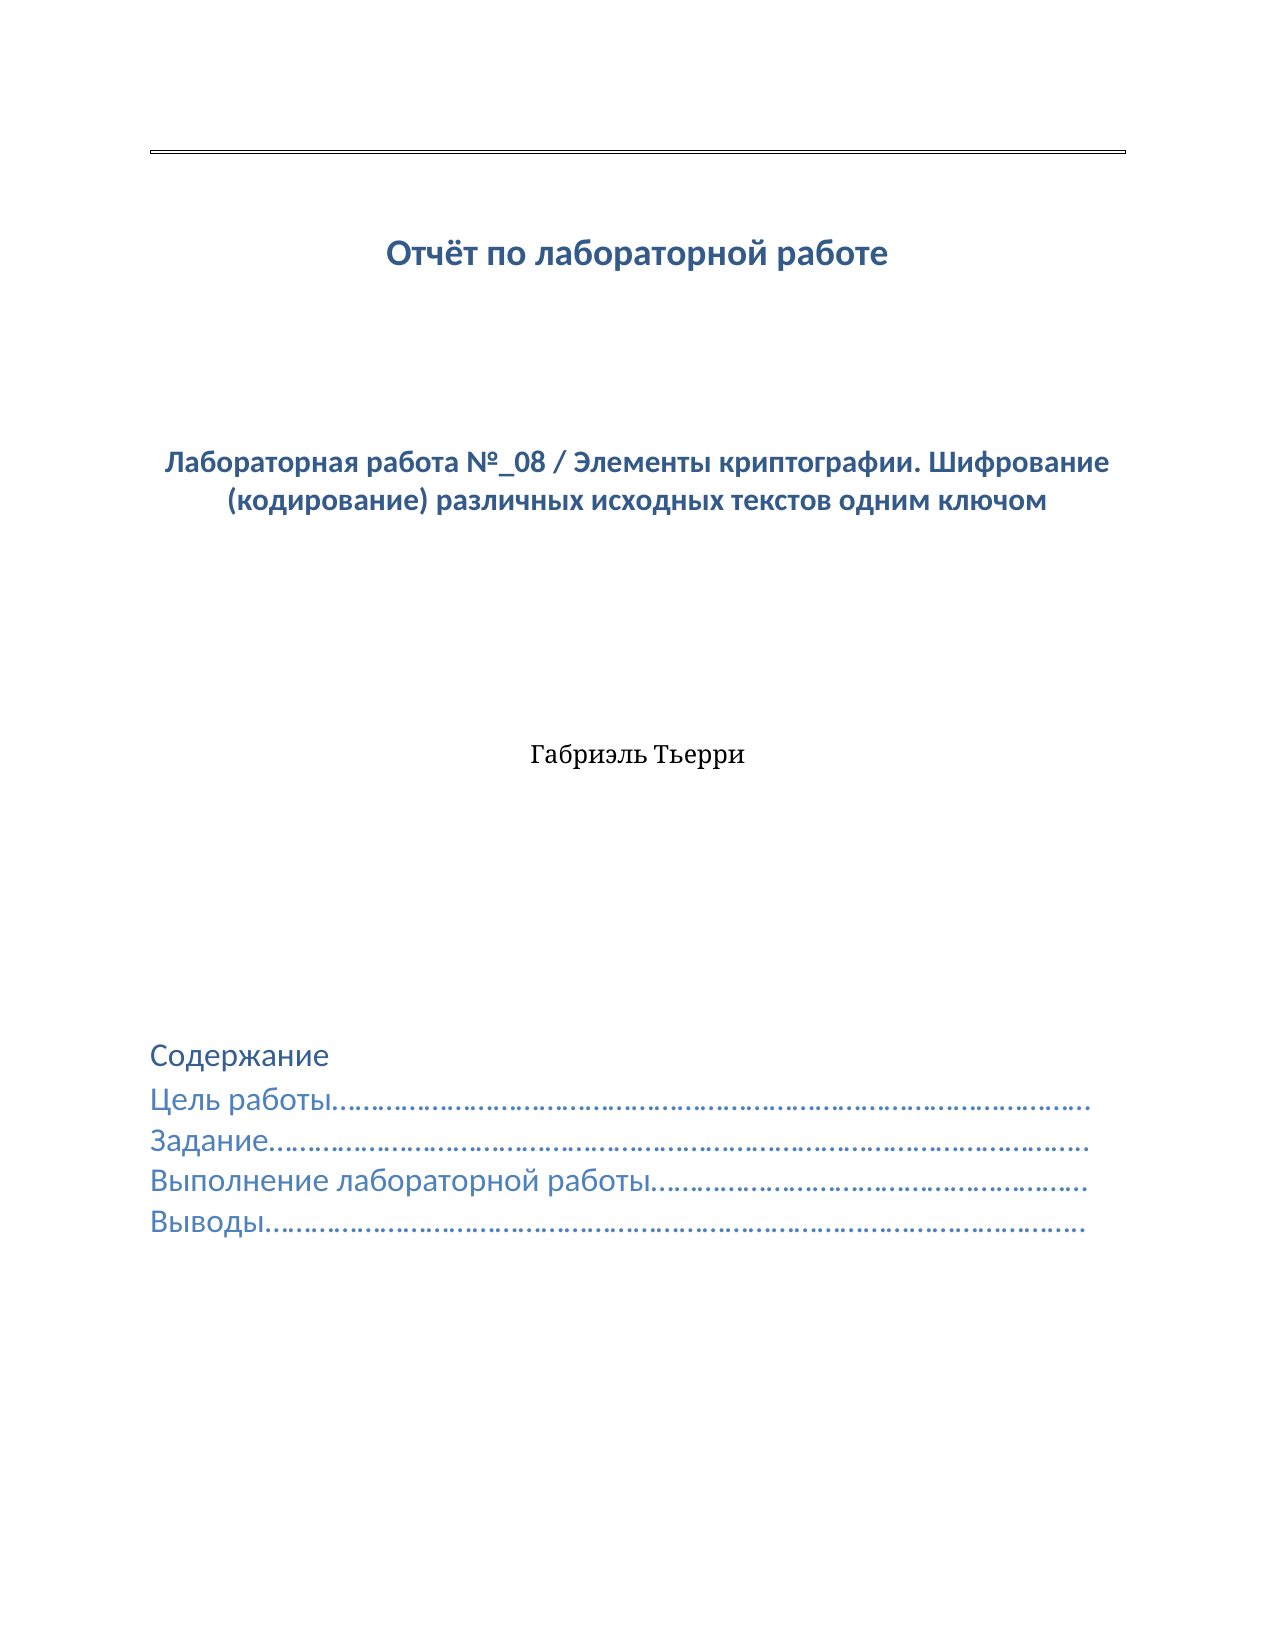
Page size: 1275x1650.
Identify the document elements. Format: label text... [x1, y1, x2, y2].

title Отчёт по лабораторной работе [150, 229, 1125, 274]
subtitle Задание…………………………………………………………………………………………….. [150, 1119, 1125, 1159]
subtitle Выполнение лабораторной работы………………………………………………… [150, 1159, 1125, 1200]
subtitle Содержание [150, 1034, 1125, 1075]
text Габриэль Тьерри [150, 741, 1125, 769]
subtitle Цель работы……………………………………………………………………………………… [150, 1078, 1125, 1119]
text Лабораторная работа №_08 / Элементы криптографии. Шифрование (кодирование) различных исходных текстов одним ключом [150, 442, 1125, 518]
subtitle Выводы…………………………………………………………………………………………….. [150, 1200, 1125, 1241]
